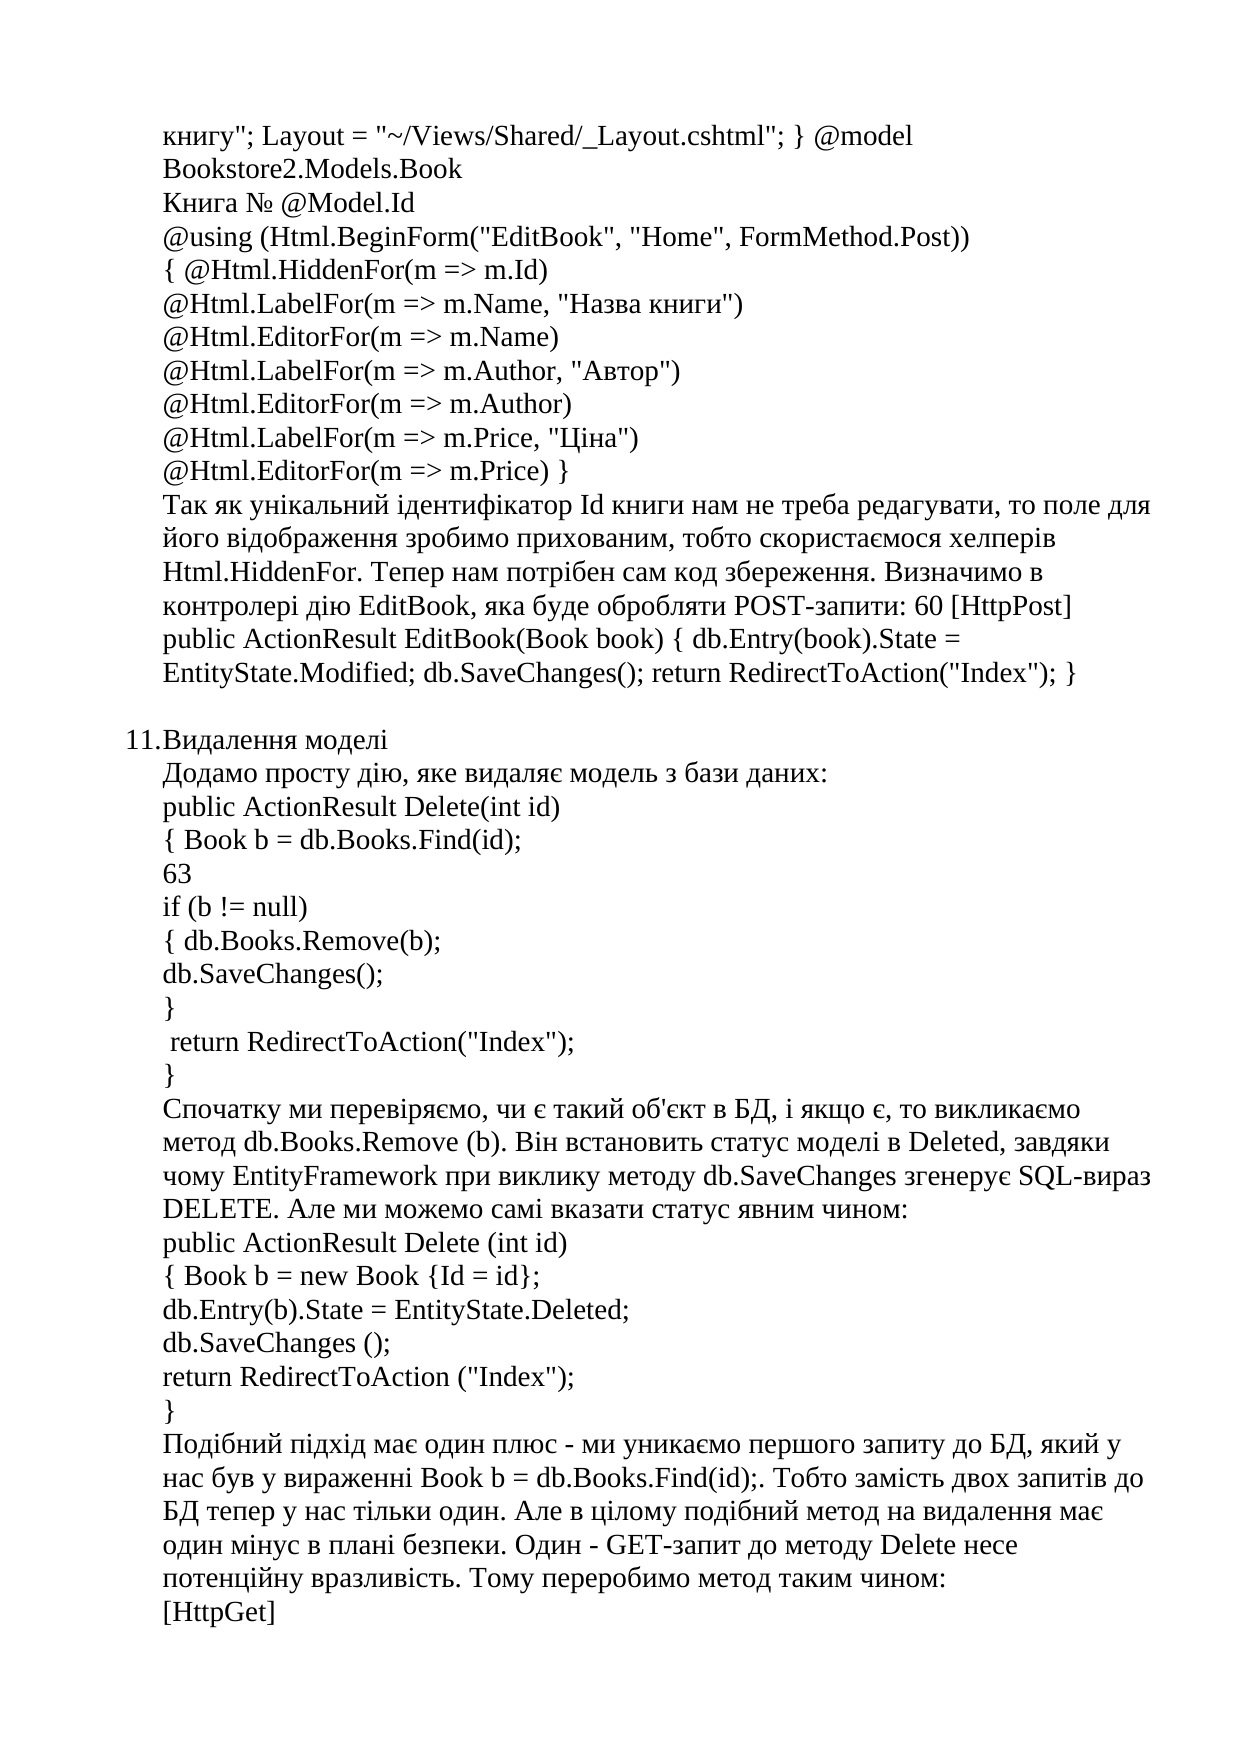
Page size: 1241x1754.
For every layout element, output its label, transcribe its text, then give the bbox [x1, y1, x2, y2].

list public ActionResult Delete(int id) [162, 789, 1152, 822]
list db.Entry(b).State = EntityState.Deleted; [162, 1292, 1152, 1326]
list } [162, 1057, 1152, 1091]
list Книга № @Model.Id [162, 185, 1152, 219]
list return RedirectToAction ("Index"); [162, 1359, 1152, 1393]
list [162, 118, 1152, 185]
list db.SaveChanges (); [162, 1326, 1152, 1359]
list Так як унікальний ідентифікатор Id книги нам не треба редагувати, то поле для його відображення зробимо прихованим, тобто скористаємося хелперів Html.HiddenFor. Тепер нам потрібен сам код збереження. Визначимо в контролері дію EditBook, яка буде обробляти POST-запити: 60 [HttpPost] public ActionResult EditBook(Book book) { db.Entry(book).State = EntityState.Modified; db.SaveChanges(); return RedirectToAction("Index"); } [162, 487, 1152, 688]
list } [162, 990, 1152, 1024]
list if (b != null) [162, 889, 1152, 923]
list 63 [162, 856, 1152, 889]
list Видалення моделі [125, 722, 1152, 755]
list public ActionResult Delete (int id) [162, 1225, 1152, 1258]
list [HttpGet] [162, 1594, 1152, 1627]
list { Book b = new Book {Id = id}; [162, 1258, 1152, 1292]
list @Html.LabelFor(m => m.Author, "Автор") @Html.EditorFor(m => m.Author) [162, 353, 1152, 420]
list Спочатку ми перевіряємо, чи є такий об'єкт в БД, і якщо є, то викликаємо метод db.Books.Remove (b). Він встановить статус моделі в Deleted, завдяки чому EntityFramework при виклику методу db.SaveChanges згенерує SQL-вираз DELETE. Але ми можемо самі вказати статус явним чином: [162, 1091, 1152, 1225]
list Додамо просту дію, яке видаляє модель з бази даних: [162, 755, 1152, 789]
list @Html.LabelFor(m => m.Price, "Ціна") @Html.EditorFor(m => m.Price) } [162, 420, 1152, 487]
list { db.Books.Remove(b); [162, 923, 1152, 957]
list db.SaveChanges(); [162, 957, 1152, 990]
list @Html.LabelFor(m => m.Name, "Назва книги") @Html.EditorFor(m => m.Name) [162, 286, 1152, 353]
list Подібний підхід має один плюс - ми уникаємо першого запиту до БД, який у нас був у вираженні Book b = db.Books.Find(id);. Тобто замість двох запитів до БД тепер у нас тільки один. Але в цілому подібний метод на видалення має один мінус в плані безпеки. Один - GET-запит до методу Delete несе потенційну вразливість. Тому переробимо метод таким чином: [162, 1426, 1152, 1594]
list @using (Html.BeginForm("EditBook", "Home", FormMethod.Post)) { @Html.HiddenFor(m => m.Id) [162, 219, 1152, 286]
list { Book b = db.Books.Find(id); [162, 822, 1152, 856]
list return RedirectToAction("Index"); [162, 1024, 1152, 1057]
list } [162, 1393, 1152, 1426]
